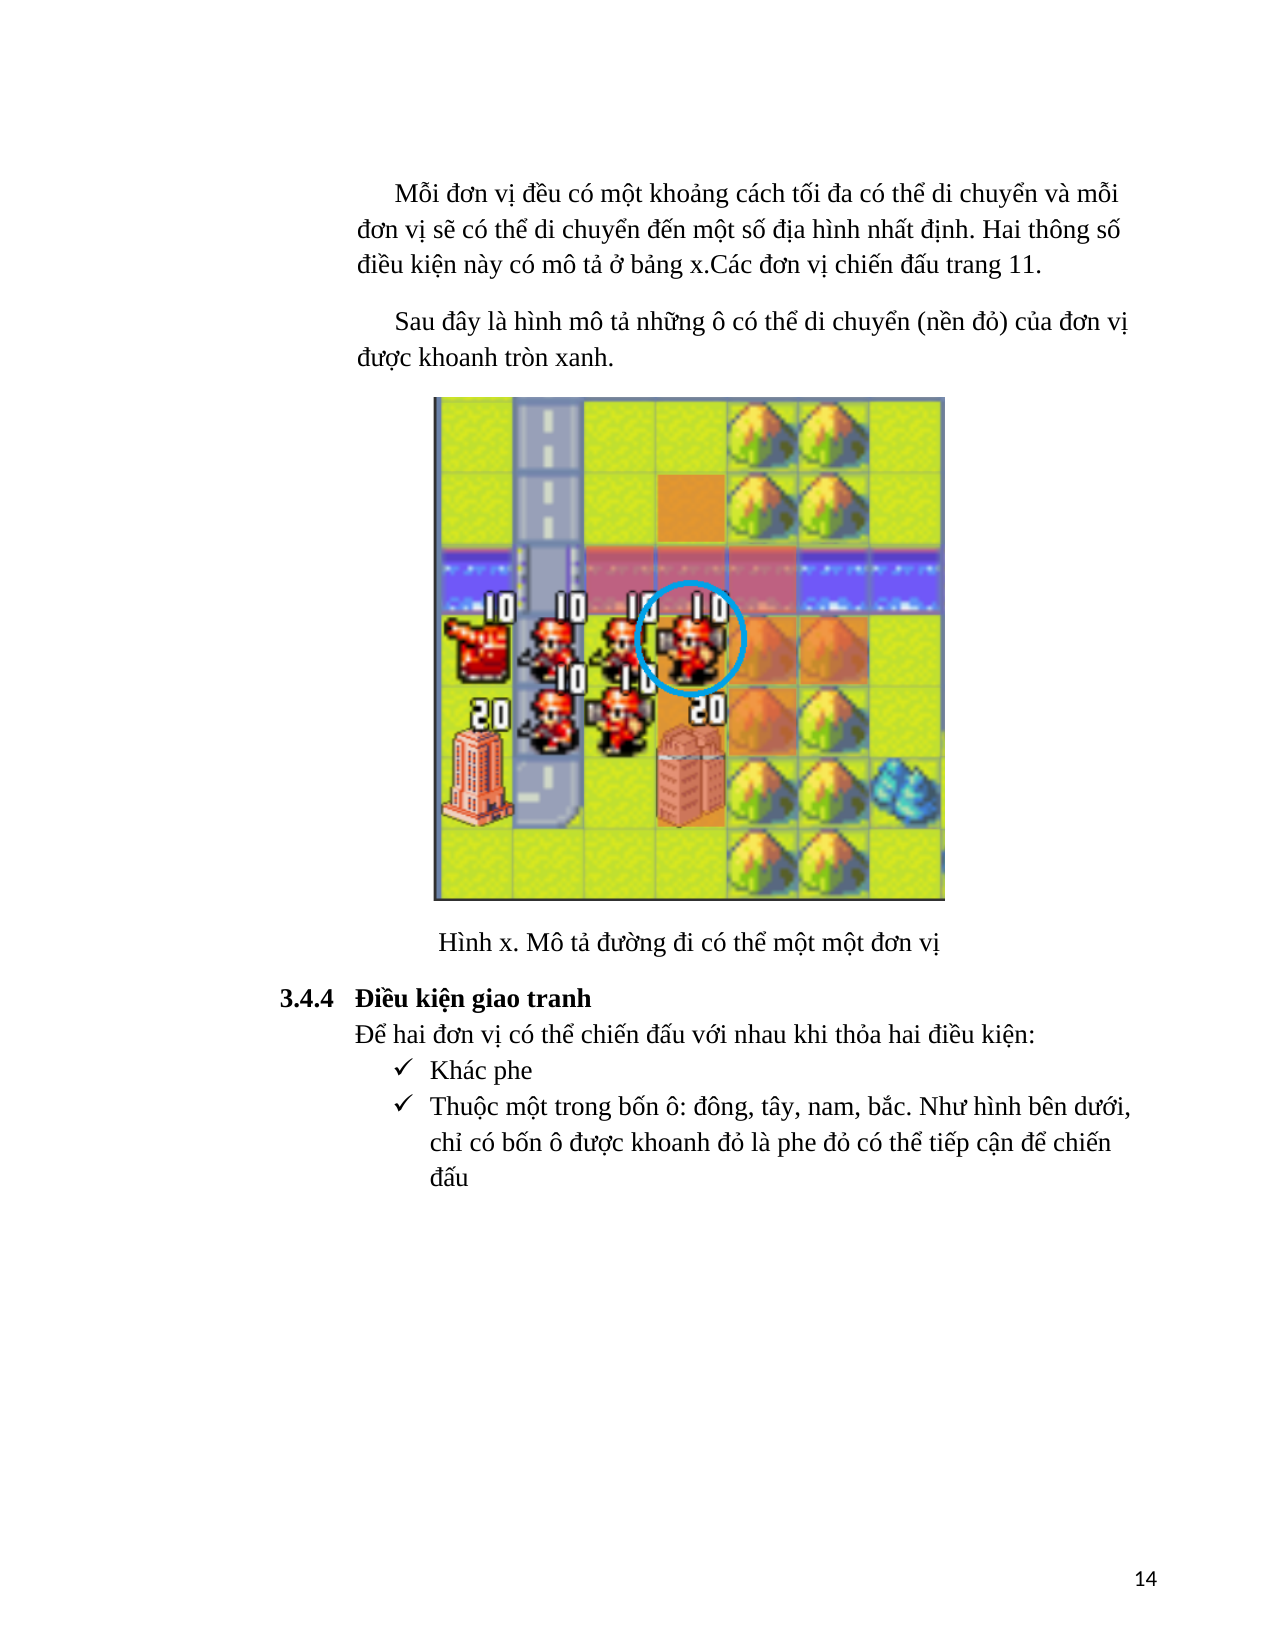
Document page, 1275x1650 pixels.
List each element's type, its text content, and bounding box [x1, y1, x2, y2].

list Để hai đơn vị có thể chiến đấu với nhau khi thỏa hai điều kiện: [354, 1018, 1157, 1049]
text Sau đây là hình mô tả những ô có thể di chuyển (nền đỏ) của đơn vị được khoanh tròn xanh. [357, 305, 1157, 372]
list Thuộc một trong bốn ô: đông, tây, nam, bắc. Như hình bên dưới, chỉ có bốn ô được khoanh đỏ là phe đỏ có thể tiếp cận để chiến đấu [392, 1090, 1157, 1192]
text Mỗi đơn vị đều có một khoảng cách tối đa có thể di chuyển và mỗi đơn vị sẽ có thể di chuyển đến một số địa hình nhất định. Hai thông số điều kiện này có mô tả ở bảng x.Các đơn vị chiến đấu trang 11. [357, 177, 1157, 280]
list Khác phe [392, 1054, 1157, 1085]
text Hình x. Mô tả đường đi có thể một một đơn vị [222, 926, 1157, 957]
list Điều kiện giao tranh [279, 982, 1157, 1013]
picture [433, 397, 945, 901]
